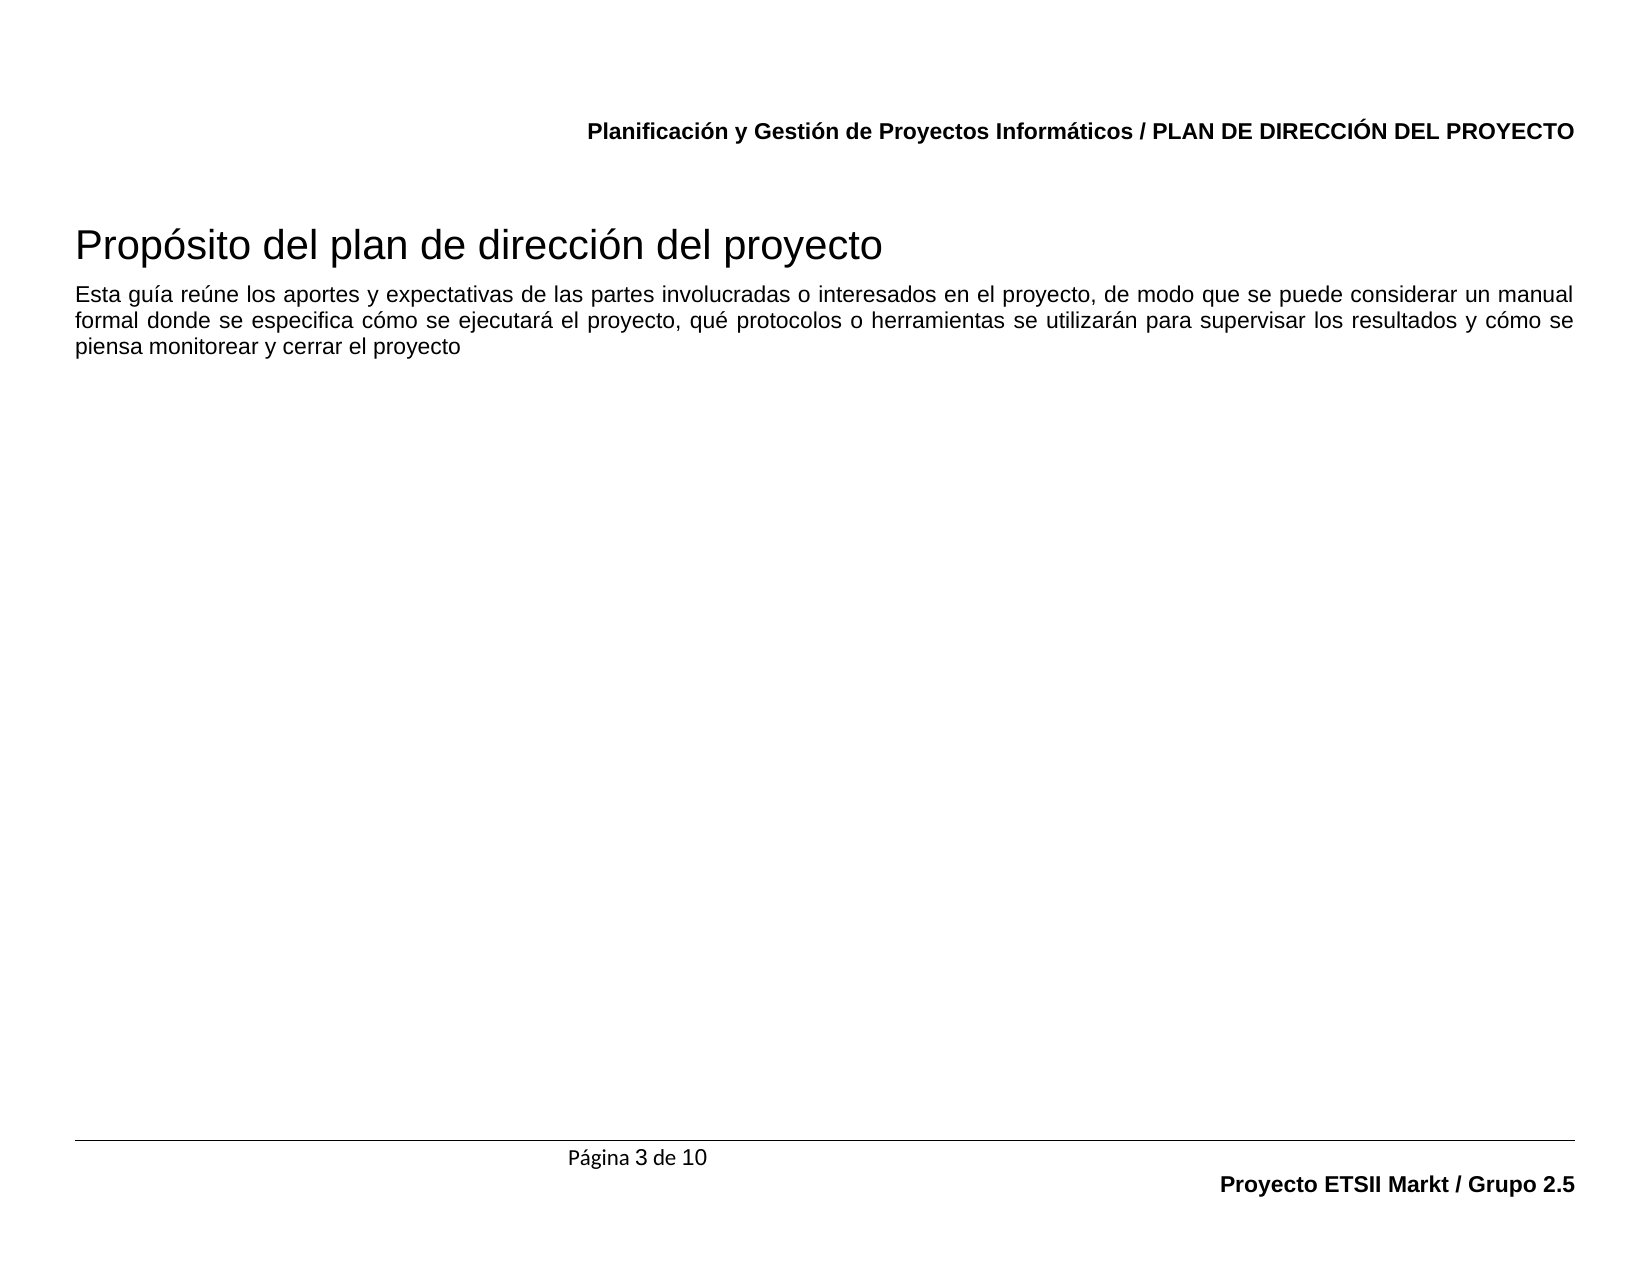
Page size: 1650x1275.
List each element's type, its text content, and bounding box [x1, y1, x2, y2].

subtitle Propósito del plan de dirección del proyecto [75, 220, 1575, 268]
text Esta guía reúne los aportes y expectativas de las partes involucradas o interesados en el proyecto, de modo que se puede considerar un manual formal donde se especifica cómo se ejecutará el proyecto, qué protocolos o herramientas se utilizarán para supervisar los resultados y cómo se piensa monitorear y cerrar el proyecto [75, 281, 1575, 359]
